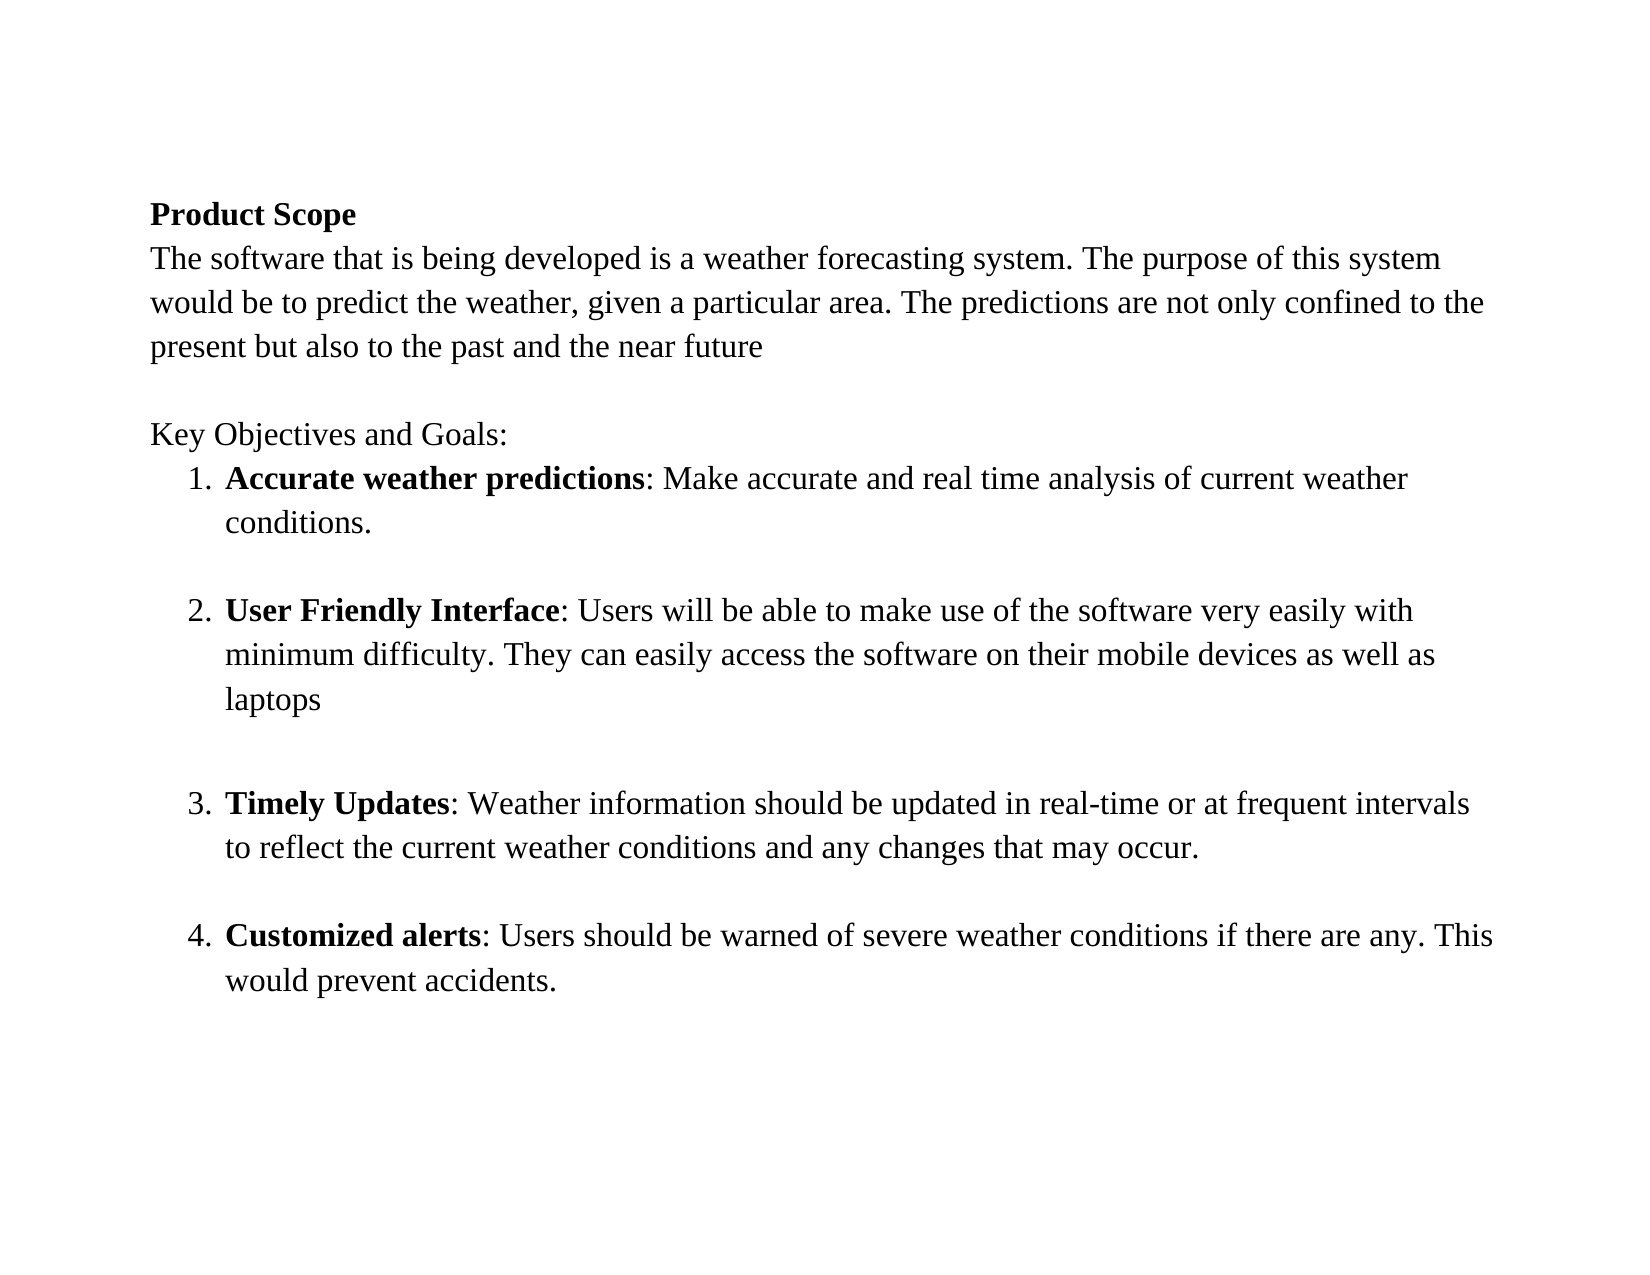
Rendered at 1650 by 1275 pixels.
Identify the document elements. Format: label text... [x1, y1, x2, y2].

list Timely Updates: Weather information should be updated in real-time or at frequent intervals to reflect the current weather conditions and any changes that may occur. [187, 783, 1500, 866]
text Product Scope [150, 194, 1500, 232]
text Key Objectives and Goals: [150, 414, 1500, 453]
list Accurate weather predictions: Make accurate and real time analysis of current weather conditions. [187, 458, 1500, 541]
text The software that is being developed is a weather forecasting system. The purpose of this system would be to predict the weather, given a particular area. The predictions are not only confined to the present but also to the past and the near future [150, 238, 1500, 364]
list Customized alerts: Users should be warned of severe weather conditions if there are any. This would prevent accidents. [187, 916, 1500, 998]
list User Friendly Interface: Users will be able to make use of the software very easily with minimum difficulty. They can easily access the software on their mobile devices as well as laptops [187, 591, 1500, 717]
